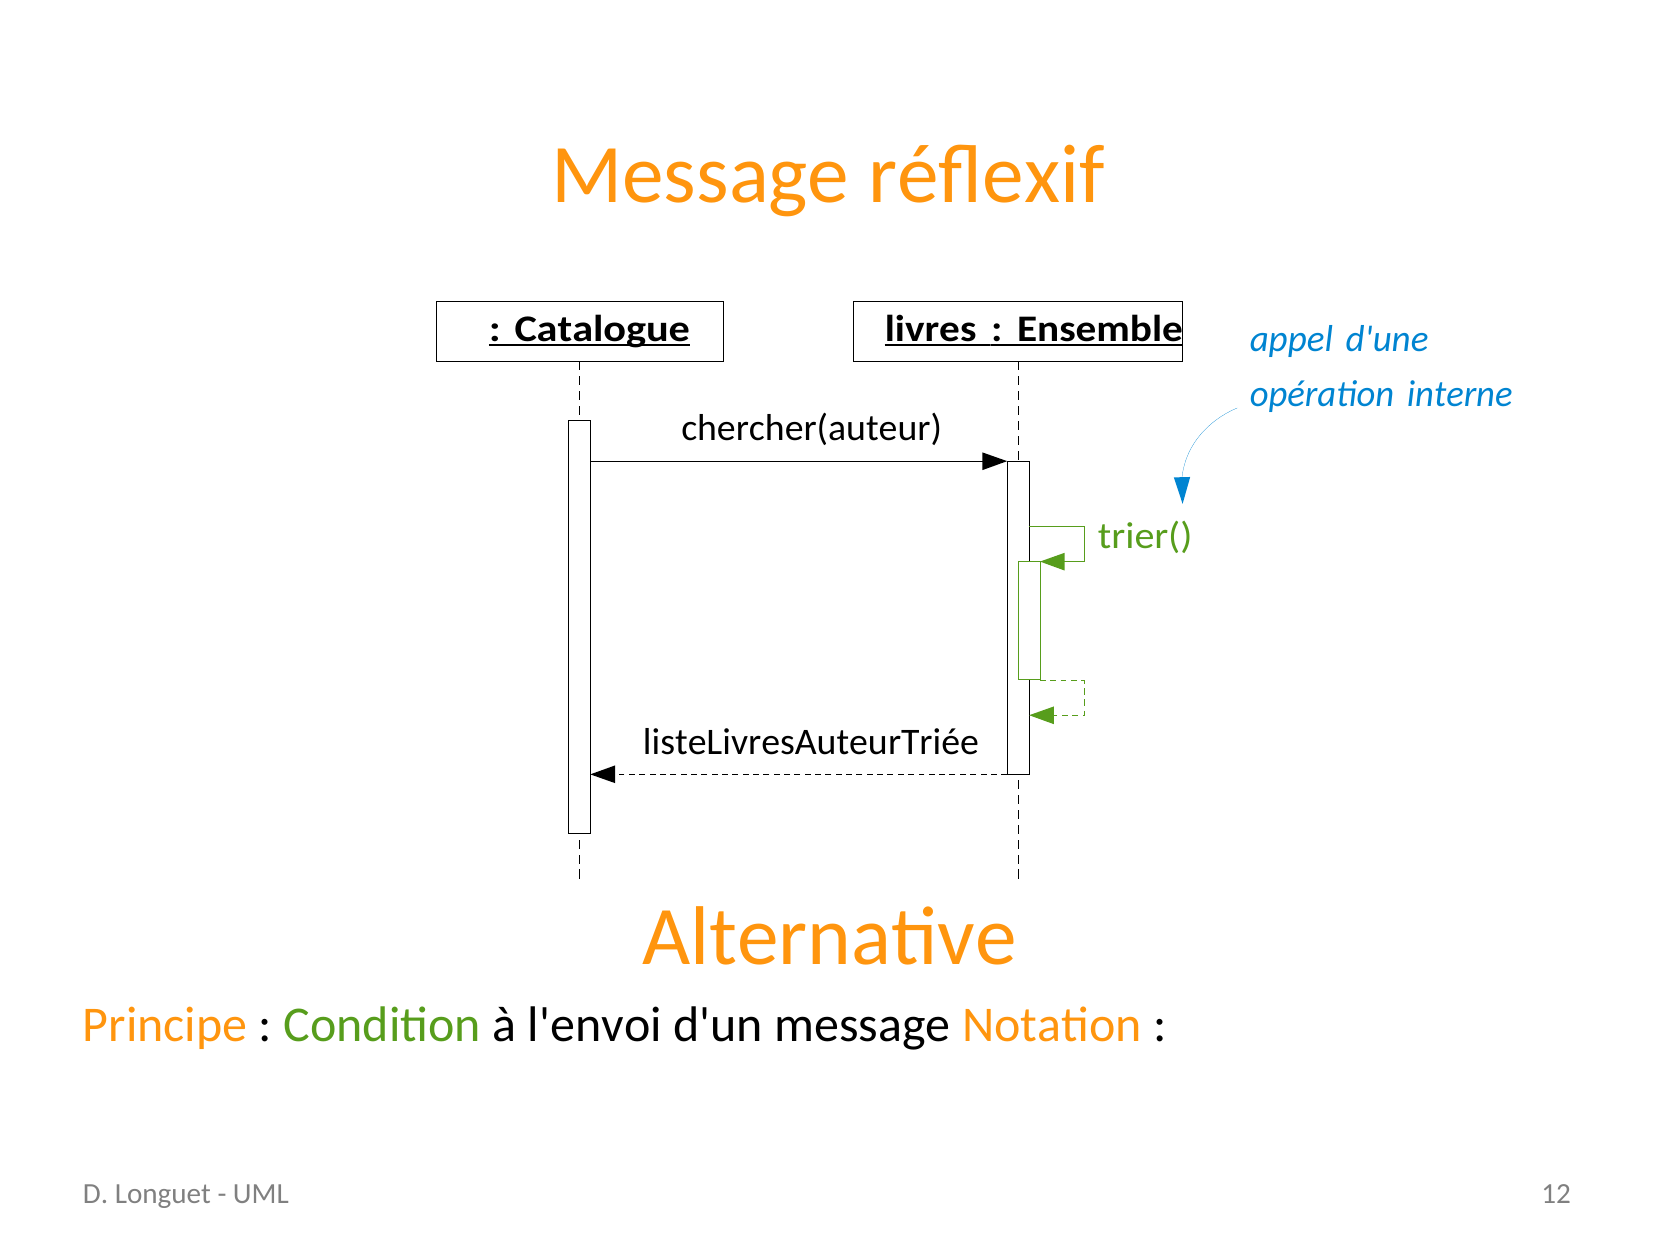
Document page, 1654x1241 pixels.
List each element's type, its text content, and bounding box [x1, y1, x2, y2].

subtitle Alternative [83, 883, 1017, 985]
subtitle Message réflexif [551, 122, 1499, 223]
text Principe : Condition à l'envoi d'un message Notation : [83, 993, 1172, 1054]
